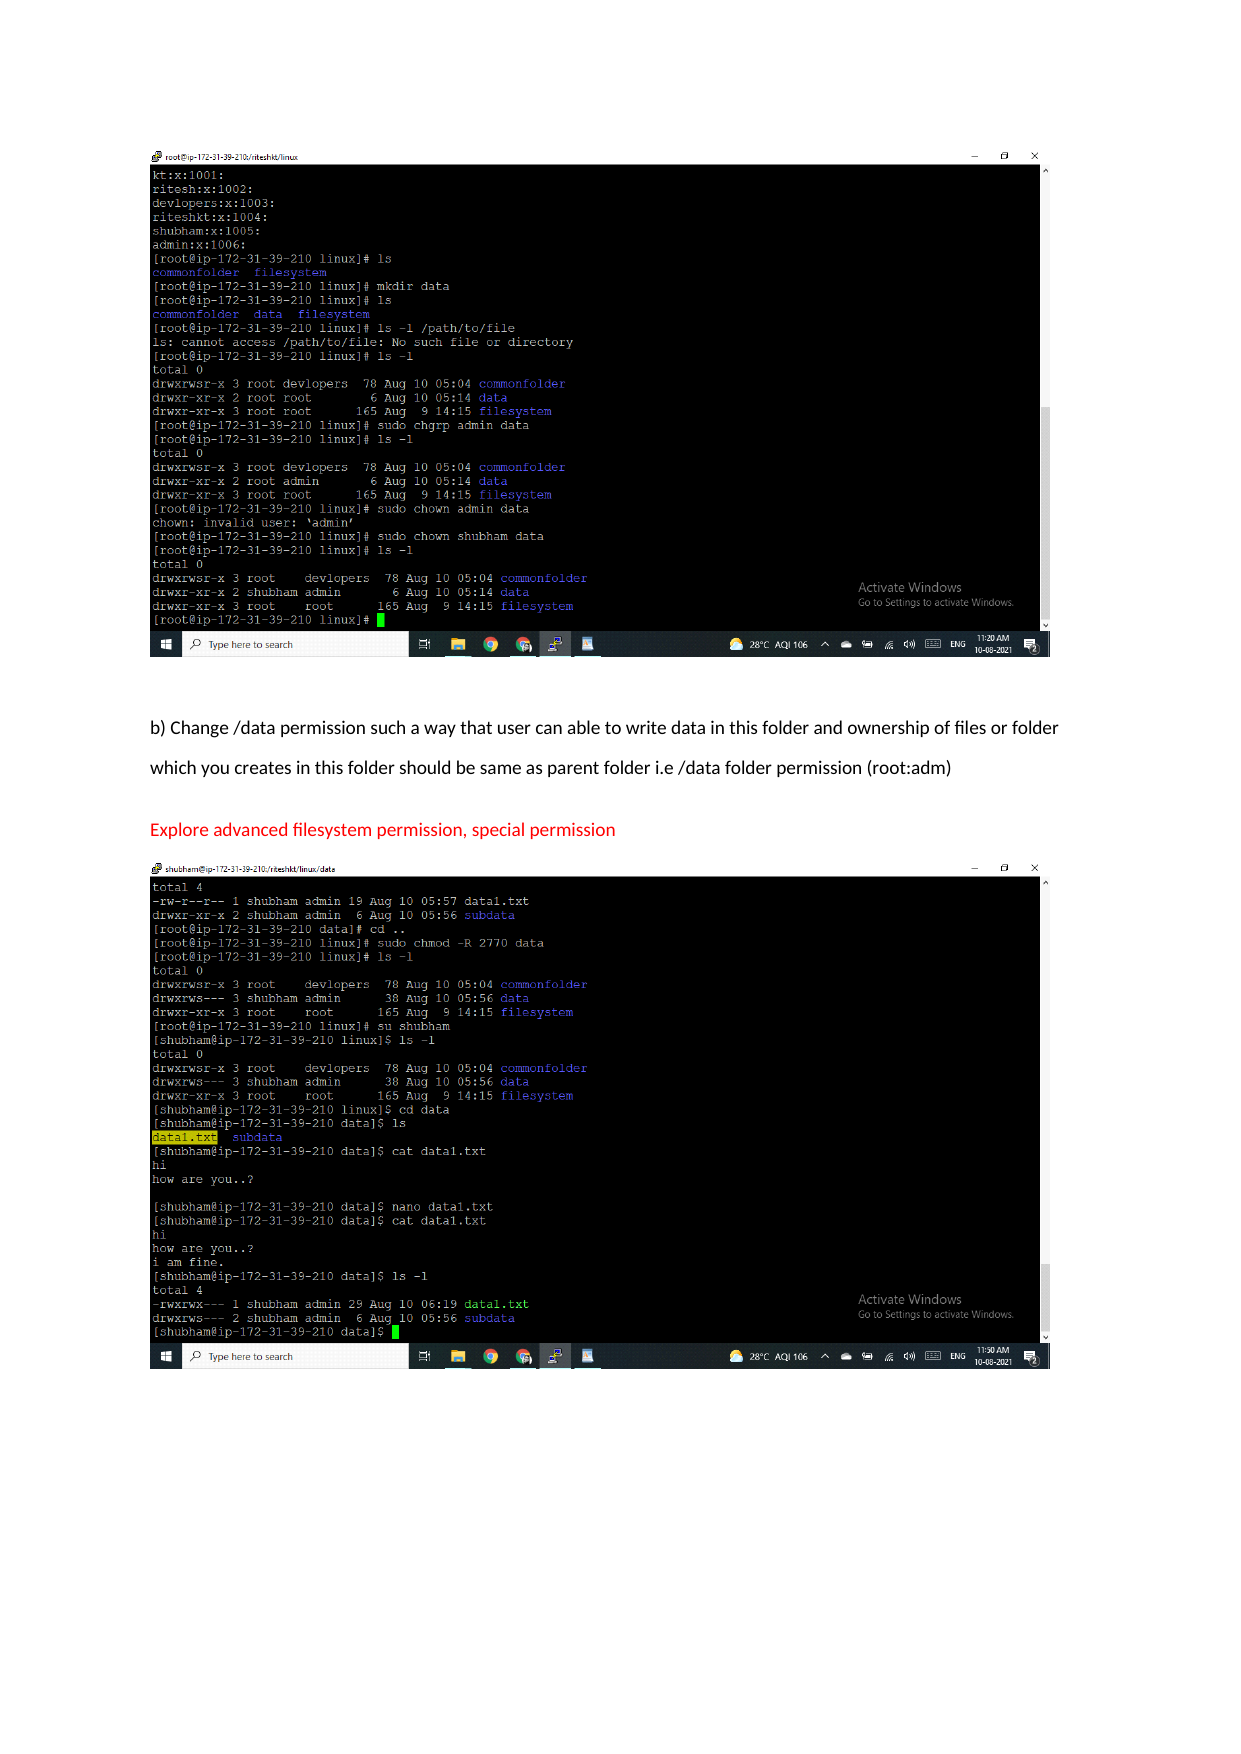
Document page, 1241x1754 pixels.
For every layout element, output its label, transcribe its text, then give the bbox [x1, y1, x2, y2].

picture [150, 861, 1050, 1369]
text b) Change /data permission such a way that user can able to write data in this folder and ownership of files or folder which you creates in this folder should be same as parent folder i.e /data folder permission (root:adm) [150, 698, 1090, 779]
picture [150, 150, 1050, 657]
text Explore advanced filesystem permission, special permission [150, 800, 1090, 841]
